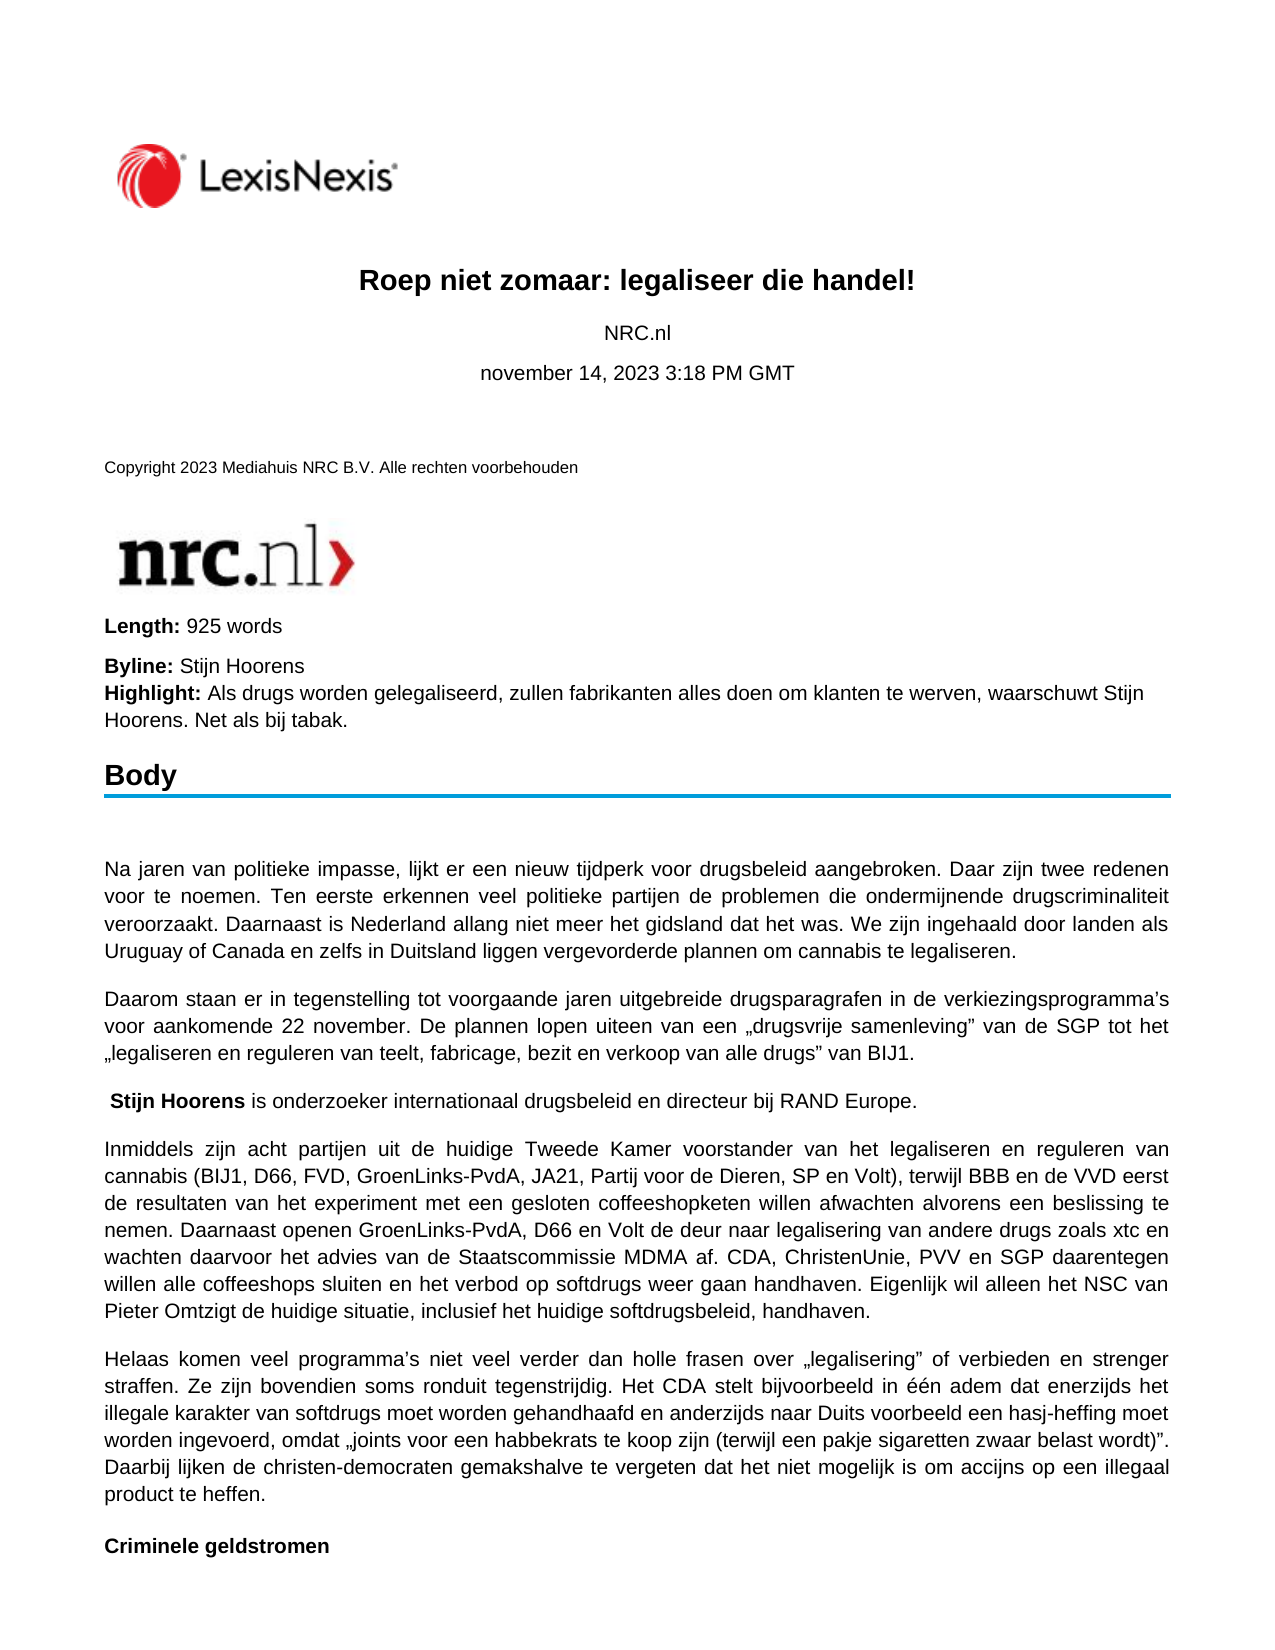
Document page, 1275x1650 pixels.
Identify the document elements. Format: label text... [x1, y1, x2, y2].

text Na jaren van politieke impasse, lijkt er een nieuw tijdperk voor drugsbeleid aangebroken. Daar zijn twee redenen voor te noemen. Ten eerste erkennen veel politieke partijen de problemen die ondermijnende drugscriminaliteit veroorzaakt. Daarnaast is Nederland allang niet meer het gidsland dat het was. We zijn ingehaald door landen als Uruguay of Canada en zelfs in Duitsland liggen vergevorderde plannen om cannabis te legaliseren. [104, 854, 1171, 962]
text Copyright 2023 Mediahuis NRC B.V. Alle rechten voorbehouden [104, 426, 1171, 477]
text Daarom staan er in tegenstelling tot voorgaande jaren uitgebreide drugsparagrafen in de verkiezingsprogramma’s voor aankomende 22 november. De plannen lopen uiteen van een „drugsvrije samenleving” van de SGP tot het „legaliseren en reguleren van teelt, fabricage, bezit en verkoop van alle drugs” van BIJ1. [104, 983, 1171, 1064]
picture [104, 144, 412, 208]
text Helaas komen veel programma’s niet veel verder dan holle frasen over „legalisering” of verbieden en strenger straffen. Ze zijn bovendien soms ronduit tegenstrijdig. Het CDA stelt bijvoorbeeld in één adem dat enerzijds het illegale karakter van softdrugs moet worden gehandhaafd en anderzijds naar Duits voorbeeld een hasj-heffing moet worden ingevoerd, omdat „joints voor een habbekrats te koop zijn (terwijl een pakje sigaretten zwaar belast wordt)”. Daarbij lijken de christen-democraten gemakshalve te vergeten dat het niet mogelijk is om accijns op een illegaal product te heffen. [104, 1344, 1171, 1506]
text Highlight: Als drugs worden gelegaliseerd, zullen fabrikanten alles doen om klanten te werven, waarschuwt Stijn Hoorens. Net als bij tabak. [104, 677, 1171, 732]
picture [104, 518, 364, 599]
text Inmiddels zijn acht partijen uit de huidige Tweede Kamer voorstander van het legaliseren en reguleren van cannabis (BIJ1, D66, FVD, GroenLinks-PvdA, JA21, Partij voor de Dieren, SP en Volt), terwijl BBB en de VVD eerst de resultaten van het experiment met een gesloten coffeeshopketen willen afwachten alvorens een beslissing te nemen. Daarnaast openen GroenLinks-PvdA, D66 en Volt de deur naar legalisering van andere drugs zoals xtc en wachten daarvoor het advies van de Staatscommissie MDMA af. CDA, ChristenUnie, PVV en SGP daarentegen willen alle coffeeshops sluiten en het verbod op softdrugs weer gaan handhaven. Eigenlijk wil alleen het NSC van Pieter Omtzigt de huidige situatie, inclusief het huidige softdrugsbeleid, handhaven. [104, 1133, 1171, 1323]
text Body [104, 757, 1171, 792]
text Criminele geldstromen [104, 1531, 1171, 1558]
text november 14, 2023 3:18 PM GMT [104, 357, 1171, 384]
text Stijn Hoorens is onderzoeker internationaal drugsbeleid en directeur bij RAND Europe. [104, 1085, 1171, 1112]
text Length: 925 words [104, 611, 1171, 638]
subtitle Roep niet zomaar: legaliseer die handel! [104, 261, 1171, 297]
text Byline: Stijn Hoorens [104, 650, 1171, 677]
text NRC.nl [104, 318, 1171, 345]
